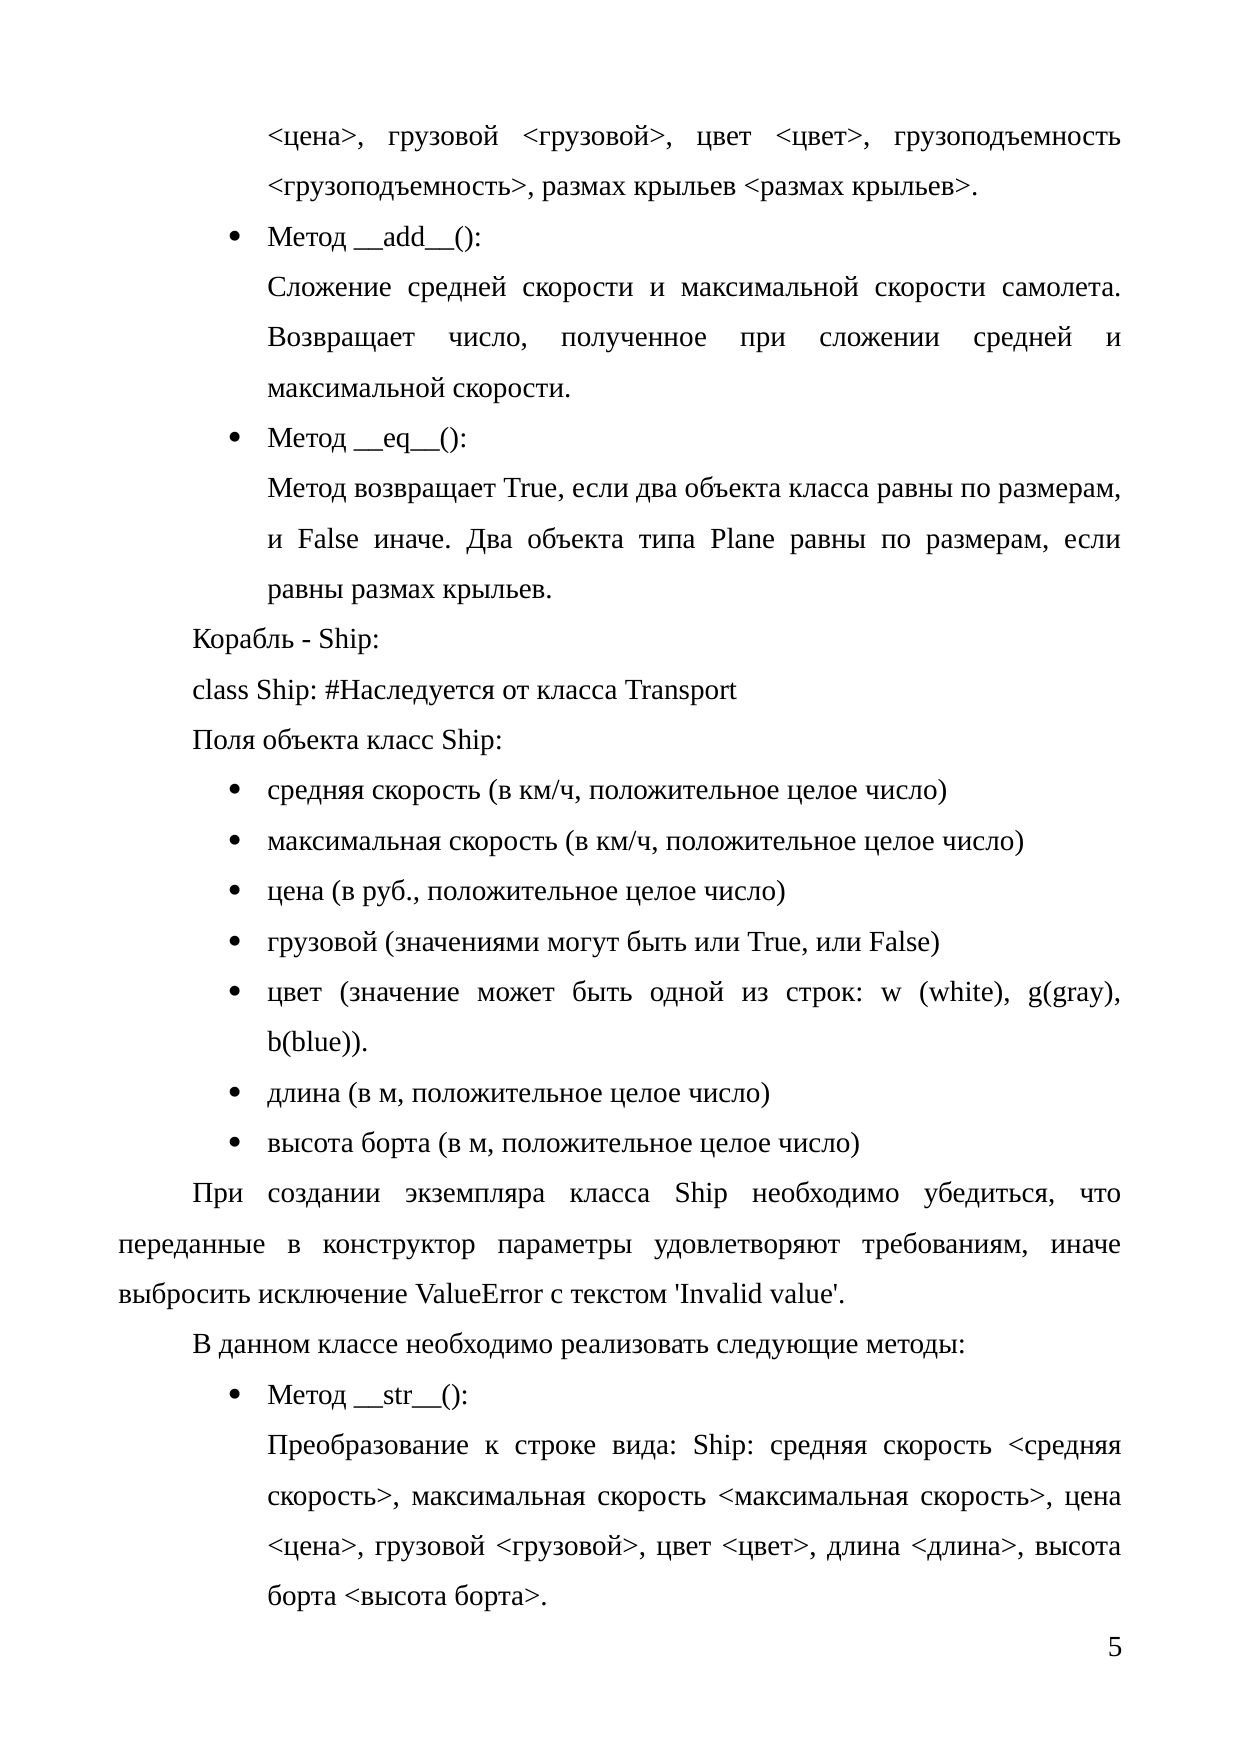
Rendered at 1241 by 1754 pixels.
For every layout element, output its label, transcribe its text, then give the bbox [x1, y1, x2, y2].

text Метод возвращает True, если два объекта класса равны по размерам, и False иначе. Два объекта типа Plane равны по размерам, если равны размах крыльев. [267, 471, 1122, 605]
list грузовой (значениями могут быть или True, или False) [229, 924, 1122, 957]
text Корабль - Ship: [118, 621, 1122, 655]
list цена (в руб., положительное целое число) [229, 873, 1122, 907]
text Поля объекта класс Ship: [118, 722, 1122, 756]
list максимальная скорость (в км/ч, положительное целое число) [229, 823, 1122, 856]
text Преобразование к строке вида: Ship: средняя скорость <средняя скорость>, максимальная скорость <максимальная скорость>, цена <цена>, грузовой <грузовой>, цвет <цвет>, длина <длина>, высота борта <высота борта>. [267, 1427, 1122, 1612]
text class Ship: #Наследуется от класса Transport [118, 672, 1122, 705]
list cредняя скорость (в км/ч, положительное целое число) [229, 772, 1122, 806]
list высота борта (в м, положительное целое число) [229, 1125, 1122, 1159]
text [267, 118, 1122, 202]
list Метод __eq__(): [229, 420, 1122, 454]
list длина (в м, положительное целое число) [229, 1075, 1122, 1108]
text При создании экземпляра класса Ship необходимо убедиться, что переданные в конструктор параметры удовлетворяют требованиям, иначе выбросить исключение ValueError с текстом 'Invalid value'. [118, 1176, 1122, 1310]
list Метод __str__(): [229, 1377, 1122, 1411]
list цвет (значение может быть одной из строк: w (white), g(gray), b(blue)). [229, 974, 1122, 1058]
text Сложение средней скорости и максимальной скорости самолета. Возвращает число, полученное при сложении средней и максимальной скорости. [267, 269, 1122, 403]
text В данном классе необходимо реализовать следующие методы: [118, 1327, 1122, 1360]
list Метод __add__(): [229, 219, 1122, 252]
